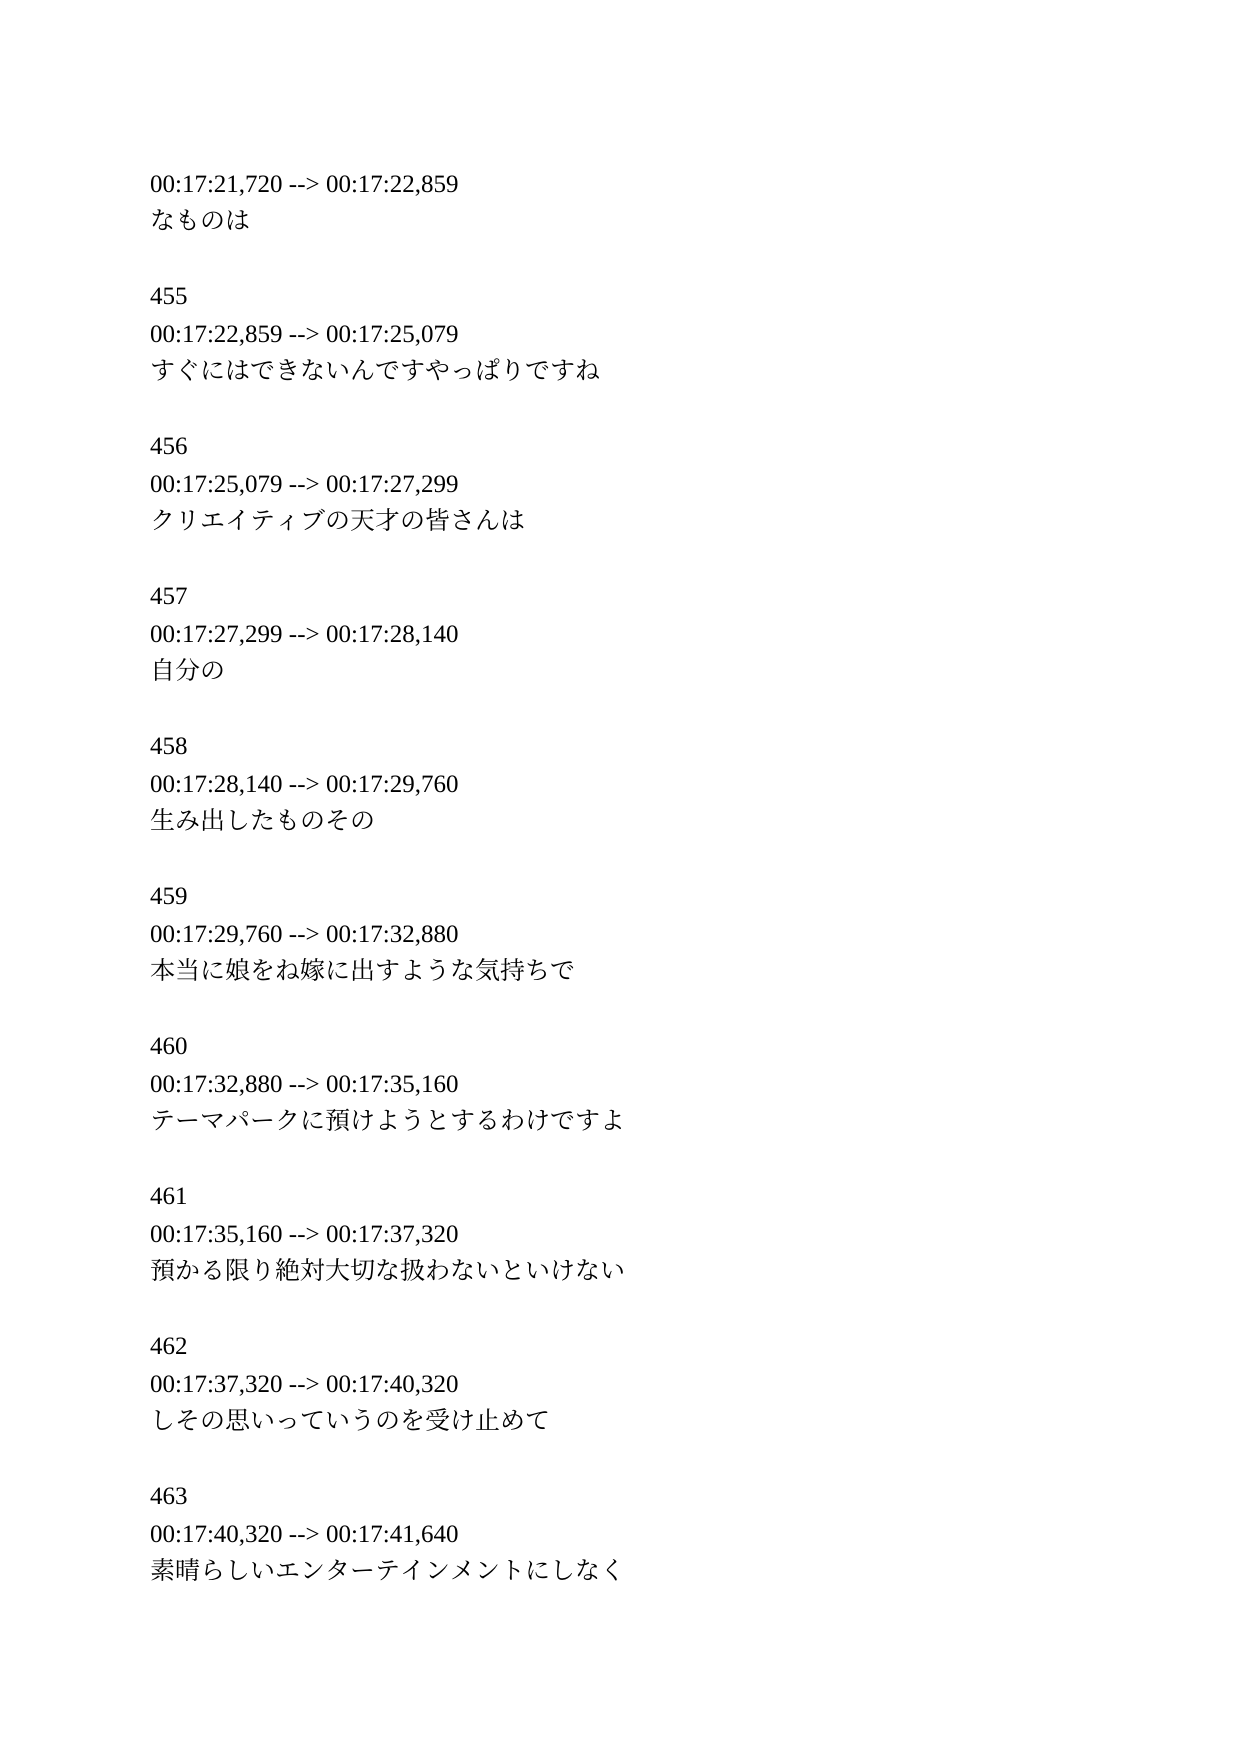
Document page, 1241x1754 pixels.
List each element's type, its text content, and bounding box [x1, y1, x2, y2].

text 459 [150, 877, 1090, 914]
text 00:17:40,320 --> 00:17:41,640 [150, 1514, 1090, 1552]
text 00:17:22,859 --> 00:17:25,079 [150, 314, 1090, 352]
text 00:17:27,299 --> 00:17:28,140 [150, 614, 1090, 652]
text 463 [150, 1477, 1090, 1514]
text 460 [150, 1027, 1090, 1064]
text 00:17:32,880 --> 00:17:35,160 [150, 1064, 1090, 1102]
text 00:17:21,720 --> 00:17:22,859 [150, 164, 1090, 202]
text 456 [150, 427, 1090, 464]
text 預かる限り絶対大切な扱わないといけない [150, 1252, 1090, 1289]
text テーマパークに預けようとするわけですよ [150, 1102, 1090, 1139]
text クリエイティブの天才の皆さんは [150, 502, 1090, 539]
text すぐにはできないんですやっぱりですね [150, 352, 1090, 389]
text 生み出したものその [150, 802, 1090, 839]
text 00:17:37,320 --> 00:17:40,320 [150, 1364, 1090, 1402]
text しその思いっていうのを受け止めて [150, 1402, 1090, 1439]
text 00:17:35,160 --> 00:17:37,320 [150, 1214, 1090, 1252]
text 462 [150, 1327, 1090, 1364]
text 自分の [150, 652, 1090, 689]
text 457 [150, 577, 1090, 614]
text 458 [150, 727, 1090, 764]
text 00:17:25,079 --> 00:17:27,299 [150, 464, 1090, 502]
text 461 [150, 1177, 1090, 1214]
text 素晴らしいエンターテインメントにしなく [150, 1552, 1090, 1589]
text 00:17:29,760 --> 00:17:32,880 [150, 914, 1090, 952]
text 455 [150, 277, 1090, 314]
text なものは [150, 202, 1090, 239]
text 本当に娘をね嫁に出すような気持ちで [150, 952, 1090, 989]
text 00:17:28,140 --> 00:17:29,760 [150, 764, 1090, 802]
